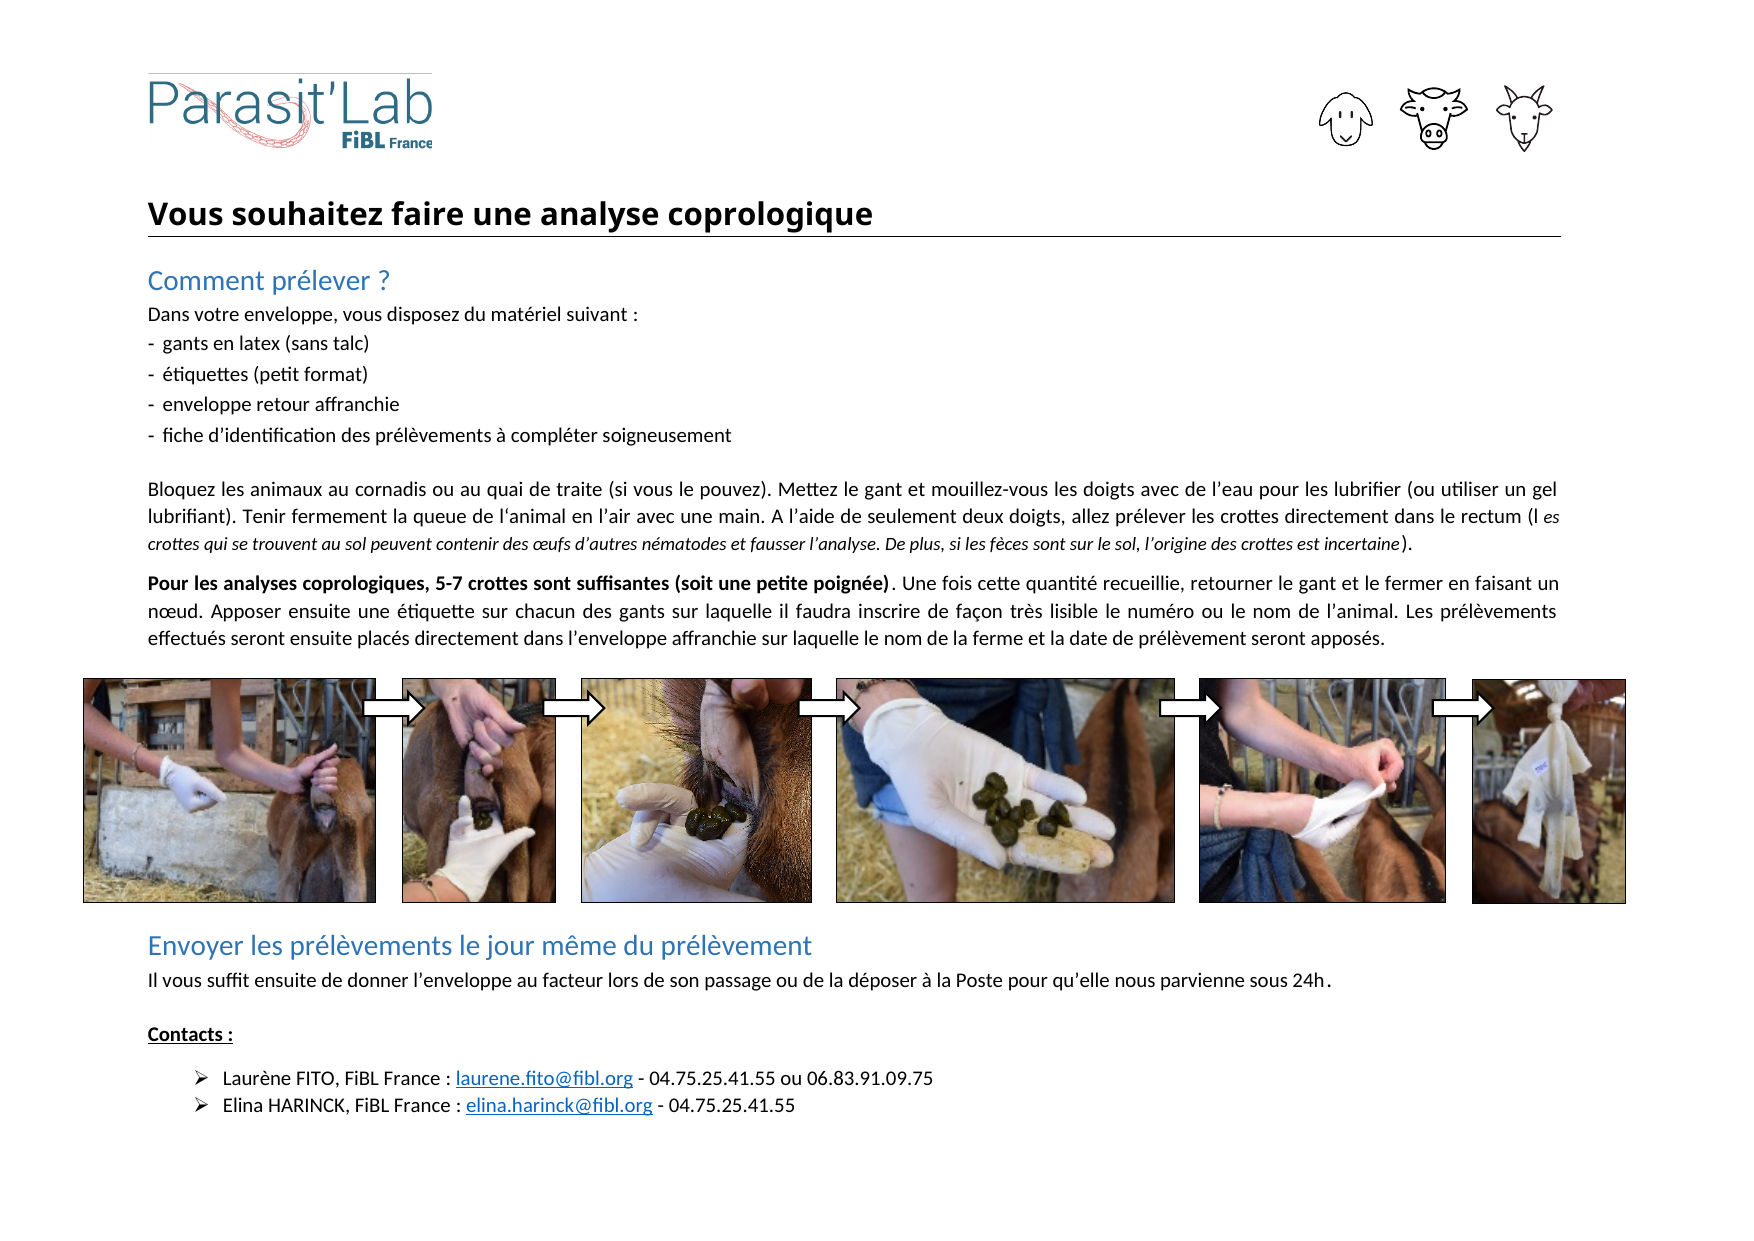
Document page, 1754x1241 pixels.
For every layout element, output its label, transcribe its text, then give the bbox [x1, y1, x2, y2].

text Bloquez les animaux au cornadis ou au quai de traite (si vous le pouvez). Mettez le gant et mouillez-vous les doigts avec de l’eau pour les lubrifier (ou utiliser un gel lubrifiant). Tenir fermement la queue de l‘animal en l’air avec une main. A l’aide de seulement deux doigts, allez prélever les crottes directement dans le rectum (les crottes qui se trouvent au sol peuvent contenir des œufs d’autres nématodes et fausser l’analyse. De plus, si les fèces sont sur le sol, l’origine des crottes est incertaine). [148, 476, 1561, 556]
picture [582, 679, 811, 902]
text Vous souhaitez faire une analyse coprologique [148, 192, 1561, 236]
picture [403, 679, 555, 902]
text Contacts : [148, 1021, 1561, 1046]
list fiche d’identification des prélèvements à compléter soigneusement [148, 420, 1561, 449]
picture [84, 679, 375, 902]
picture [1200, 679, 1445, 902]
subtitle Comment prélever ? [148, 262, 1561, 298]
subtitle Envoyer les prélèvements le jour même du prélèvement [148, 927, 1561, 963]
list Elina HARINCK, FiBL France : elina.harinck@fibl.org - 04.75.25.41.55 [193, 1092, 1561, 1118]
list Laurène FITO, FiBL France : laurene.fito@fibl.org - 04.75.25.41.55 ou 06.83.91.09.75 [193, 1065, 1561, 1090]
text Dans votre enveloppe, vous disposez du matériel suivant : [148, 301, 1561, 326]
list gants en latex (sans talc) [148, 328, 1561, 357]
picture [1473, 680, 1625, 903]
text Pour les analyses coprologiques, 5-7 crottes sont suffisantes (soit une petite poignée). Une fois cette quantité recueillie, retourner le gant et le fermer en faisant un nœud. Apposer ensuite une étiquette sur chacun des gants sur laquelle il faudra inscrire de façon très lisible le numéro ou le nom de l’animal. Les prélèvements effectués seront ensuite placés directement dans l’enveloppe affranchie sur laquelle le nom de la ferme et la date de prélèvement seront apposés. [148, 571, 1561, 651]
list étiquettes (petit format) [148, 359, 1561, 387]
list enveloppe retour affranchie [148, 389, 1561, 418]
picture [147, 73, 435, 152]
text Il vous suffit ensuite de donner l’enveloppe au facteur lors de son passage ou de la déposer à la Poste pour qu’elle nous parvienne sous 24h. [148, 966, 1561, 994]
picture [837, 679, 1174, 902]
